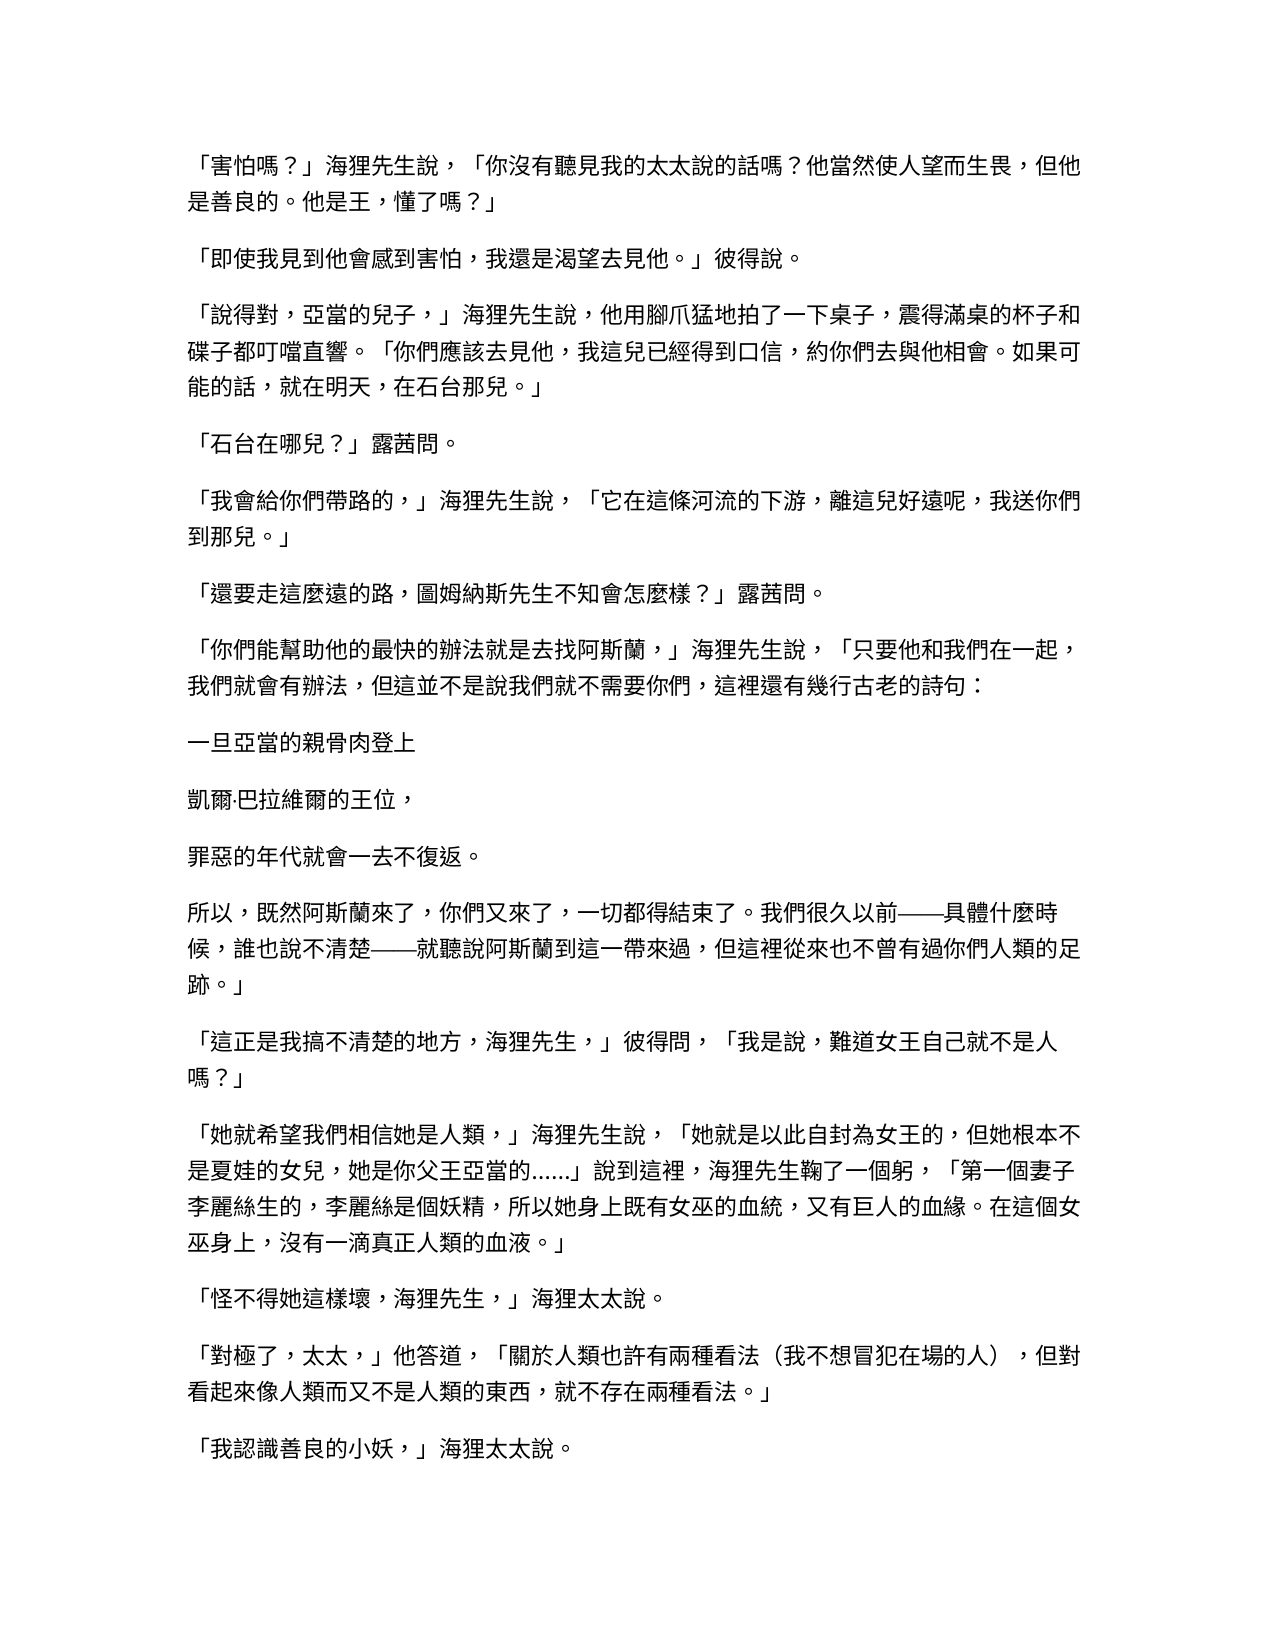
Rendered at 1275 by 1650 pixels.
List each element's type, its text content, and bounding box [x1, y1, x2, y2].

text 「這正是我搞不清楚的地方，海狸先生，」彼得問，「我是說，難道女王自己就不是人嗎？」 [187, 1026, 1087, 1093]
text 凱爾·巴拉維爾的王位， [187, 784, 1087, 815]
text 「即使我見到他會感到害怕，我還是渴望去見他。」彼得說。 [187, 243, 1087, 274]
text 「她就希望我們相信她是人類，」海狸先生說，「她就是以此自封為女王的，但她根本不是夏娃的女兒，她是你父王亞當的……」說到這裡，海狸先生鞠了一個躬，「第一個妻子李麗絲生的，李麗絲是個妖精，所以她身上既有女巫的血統，又有巨人的血緣。在這個女巫身上，沒有一滴真正人類的血液。」 [187, 1119, 1087, 1258]
text 「說得對，亞當的兒子，」海狸先生說，他用腳爪猛地拍了一下桌子，震得滿桌的杯子和碟子都叮噹直響。「你們應該去見他，我這兒已經得到口信，約你們去與他相會。如果可能的話，就在明天，在石台那兒。」 [187, 299, 1087, 403]
text 「我會給你們帶路的，」海狸先生說，「它在這條河流的下游，離這兒好遠呢，我送你們到那兒。」 [187, 485, 1087, 552]
text 「還要走這麼遠的路，圖姆納斯先生不知會怎麼樣？」露茜問。 [187, 578, 1087, 609]
text 「你們能幫助他的最快的辦法就是去找阿斯蘭，」海狸先生說，「只要他和我們在一起，我們就會有辦法，但這並不是說我們就不需要你們，這裡還有幾行古老的詩句： [187, 634, 1087, 702]
text 「石台在哪兒？」露茜問。 [187, 428, 1087, 459]
text 「對極了，太太，」他答道，「關於人類也許有兩種看法（我不想冒犯在場的人），但對看起來像人類而又不是人類的東西，就不存在兩種看法。」 [187, 1340, 1087, 1407]
text 「怪不得她這樣壞，海狸先生，」海狸太太說。 [187, 1283, 1087, 1314]
text 罪惡的年代就會一去不復返。 [187, 841, 1087, 872]
text 所以，既然阿斯蘭來了，你們又來了，一切都得結束了。我們很久以前——具體什麼時候，誰也說不清楚——就聽說阿斯蘭到這一帶來過，但這裡從來也不曾有過你們人類的足跡。」 [187, 897, 1087, 1001]
text 一旦亞當的親骨肉登上 [187, 727, 1087, 758]
text 「害怕嗎？」海狸先生說，「你沒有聽見我的太太說的話嗎？他當然使人望而生畏，但他是善良的。他是王，懂了嗎？」 [187, 150, 1087, 217]
text 「我認識善良的小妖，」海狸太太說。 [187, 1433, 1087, 1464]
